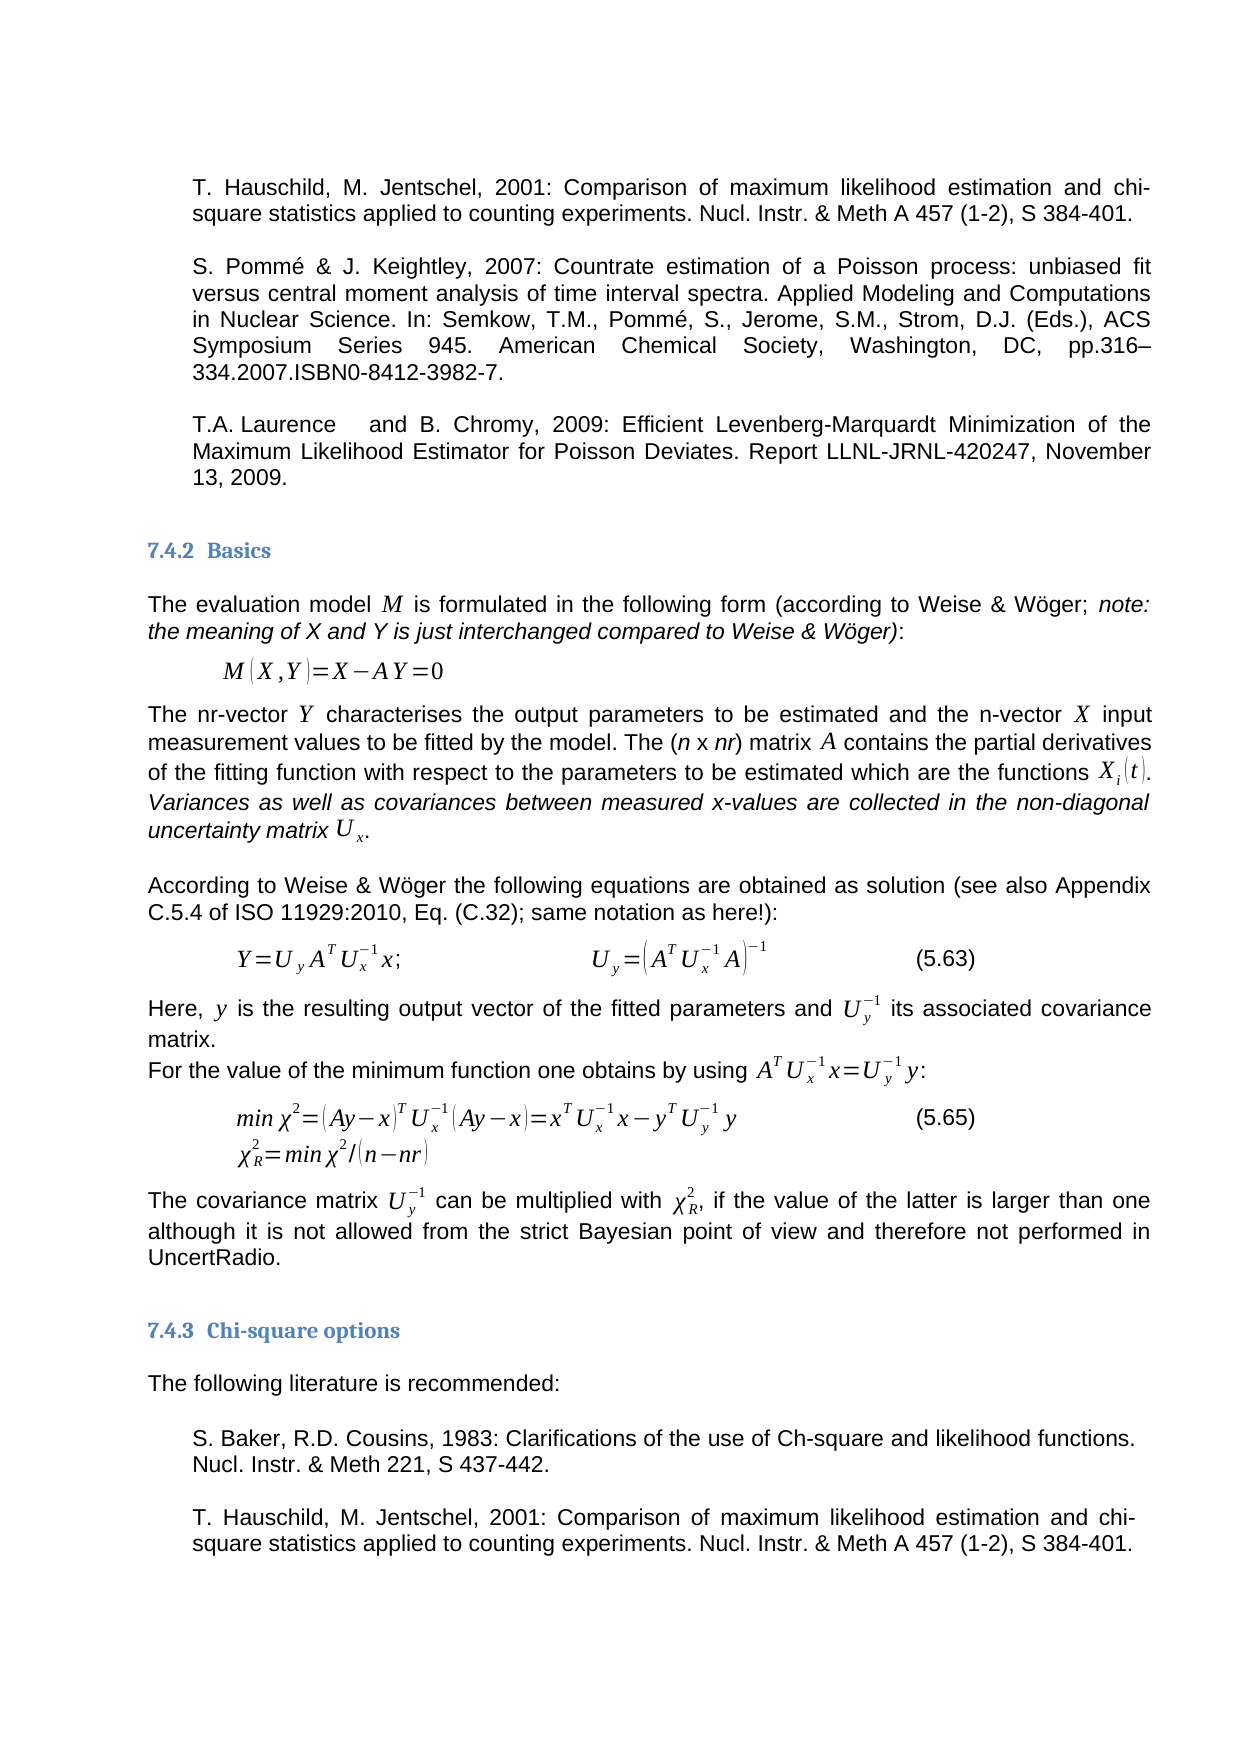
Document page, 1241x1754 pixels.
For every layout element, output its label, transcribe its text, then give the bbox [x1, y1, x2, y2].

text ; (5.63) [148, 938, 1152, 978]
subtitle 7.4.2 Basics [148, 537, 1137, 564]
text S. Pommé & J. Keightley, 2007: Countrate estimation of a Poisson process: unbiased fit versus central moment analysis of time interval spectra. Applied Modeling and Computations in Nuclear Science. In: Semkow, T.M., Pommé, S., Jerome, S.M., Strom, D.J. (Eds.), ACS Symposium Series 945. American Chemical Society, Washington, DC, pp.316–334.2007.ISBN0-8412-3982-7. [192, 253, 1152, 385]
text S. Baker, R.D. Cousins, 1983: Clarifications of the use of Ch-square and likelihood functions. Nucl. Instr. & Meth 221, S 437-442. [192, 1425, 1137, 1477]
text T. Hauschild, M. Jentschel, 2001: Comparison of maximum likelihood estimation and chi-square statistics applied to counting experiments. Nucl. Instr. & Meth A 457 (1-2), S 384-401. [192, 174, 1152, 227]
text Here, is the resulting output vector of the fitted parameters and its associated covariance matrix. [148, 991, 1152, 1052]
subtitle 7.4.3 Chi-square options [148, 1318, 1152, 1344]
text The nr-vector characterises the output parameters to be estimated and the n-vector input measurement values to be fitted by the model. The (n x nr) matrix contains the partial derivatives of the fitting function with respect to the parameters to be estimated which are the functions . Variances as well as covariances between measured x-values are collected in the non-diagonal uncertainty matrix . [148, 700, 1152, 846]
text [192, 1504, 1137, 1557]
text For the value of the minimum function one obtains by using : [148, 1052, 1152, 1087]
text The covariance matrix can be multiplied with , if the value of the latter is larger than one although it is not allowed from the strict Bayesian point of view and therefore not performed in UncertRadio. [148, 1183, 1152, 1271]
text The evaluation model is formulated in the following form (according to Weise & Wöger; note: the meaning of X and Y is just interchanged compared to Weise & Wöger): [148, 590, 1152, 644]
text According to Weise & Wöger the following equations are obtained as solution (see also Appendix C.5.4 of ISO 11929:2010, Eq. (C.32); same notation as here!): [148, 872, 1152, 925]
text (5.65) [148, 1100, 1152, 1136]
text T.A. Laurence and B. Chromy, 2009: Efficient Levenberg-Marquardt Minimization of the Maximum Likelihood Estimator for Poisson Deviates. Report LLNL-JRNL-420247, November 13, 2009. [192, 411, 1152, 490]
text The following literature is recommended: [148, 1370, 1137, 1397]
